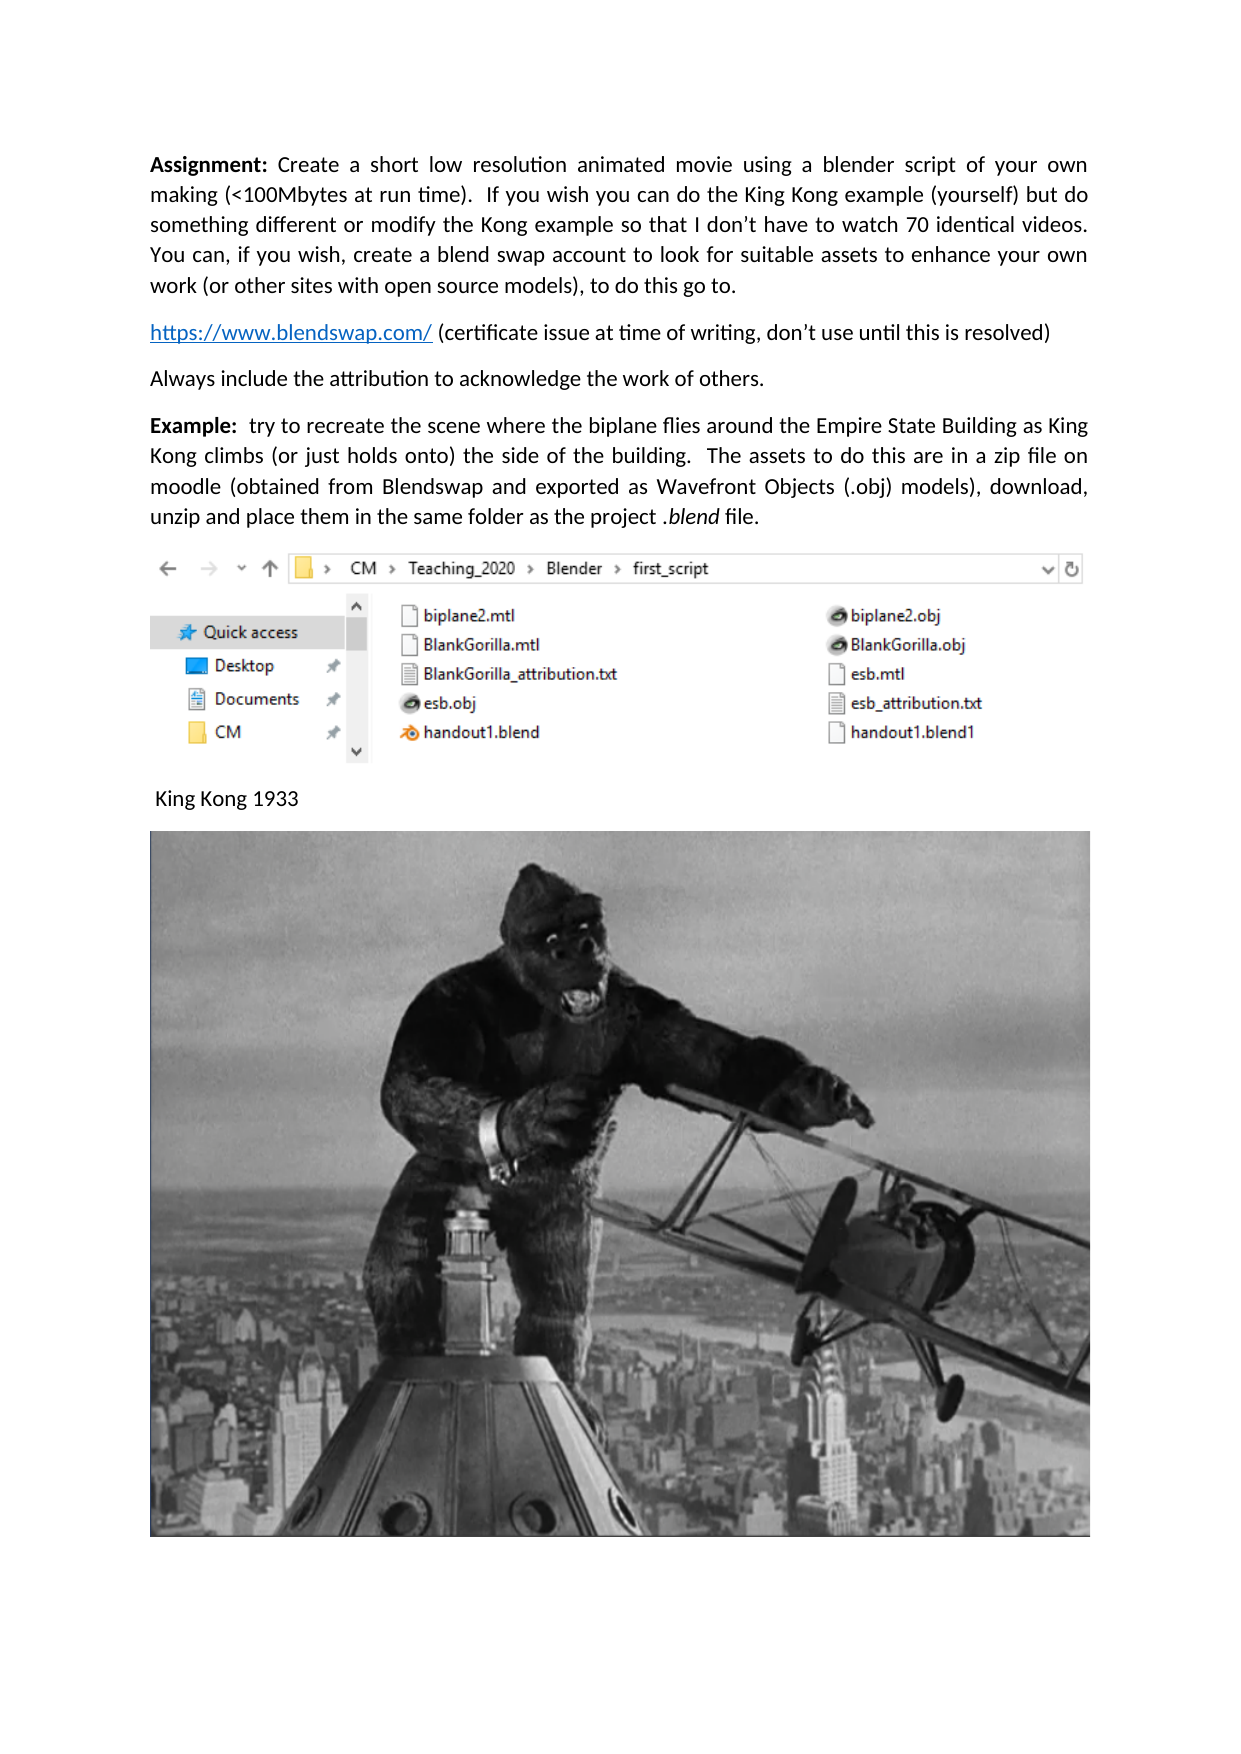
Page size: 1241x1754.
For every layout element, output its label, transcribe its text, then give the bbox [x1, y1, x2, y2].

text King Kong 1933 [150, 784, 1090, 812]
picture [150, 831, 1091, 1537]
text Example: try to recreate the scene where the biplane flies around the Empire State Building as King Kong climbs (or just holds onto) the side of the building. The assets to do this are in a zip file on moodle (obtained from Blendswap and exported as Wavefront Objects (.obj) models), download, unzip and place them in the same folder as the project .blend file. [150, 411, 1090, 530]
text https://www.blendswap.com/ (certificate issue at time of writing, don’t use until this is resolved) [150, 318, 1090, 346]
picture [150, 548, 1090, 766]
text Assignment: Create a short low resolution animated movie using a blender script of your own making (<100Mbytes at run time). If you wish you can do the King Kong example (yourself) but do something different or modify the Kong example so that I don’t have to watch 70 identical videos. You can, if you wish, create a blend swap account to look for suitable assets to enhance your own work (or other sites with open source models), to do this go to. [150, 150, 1090, 299]
text Always include the attribution to acknowledge the work of others. [150, 364, 1090, 393]
